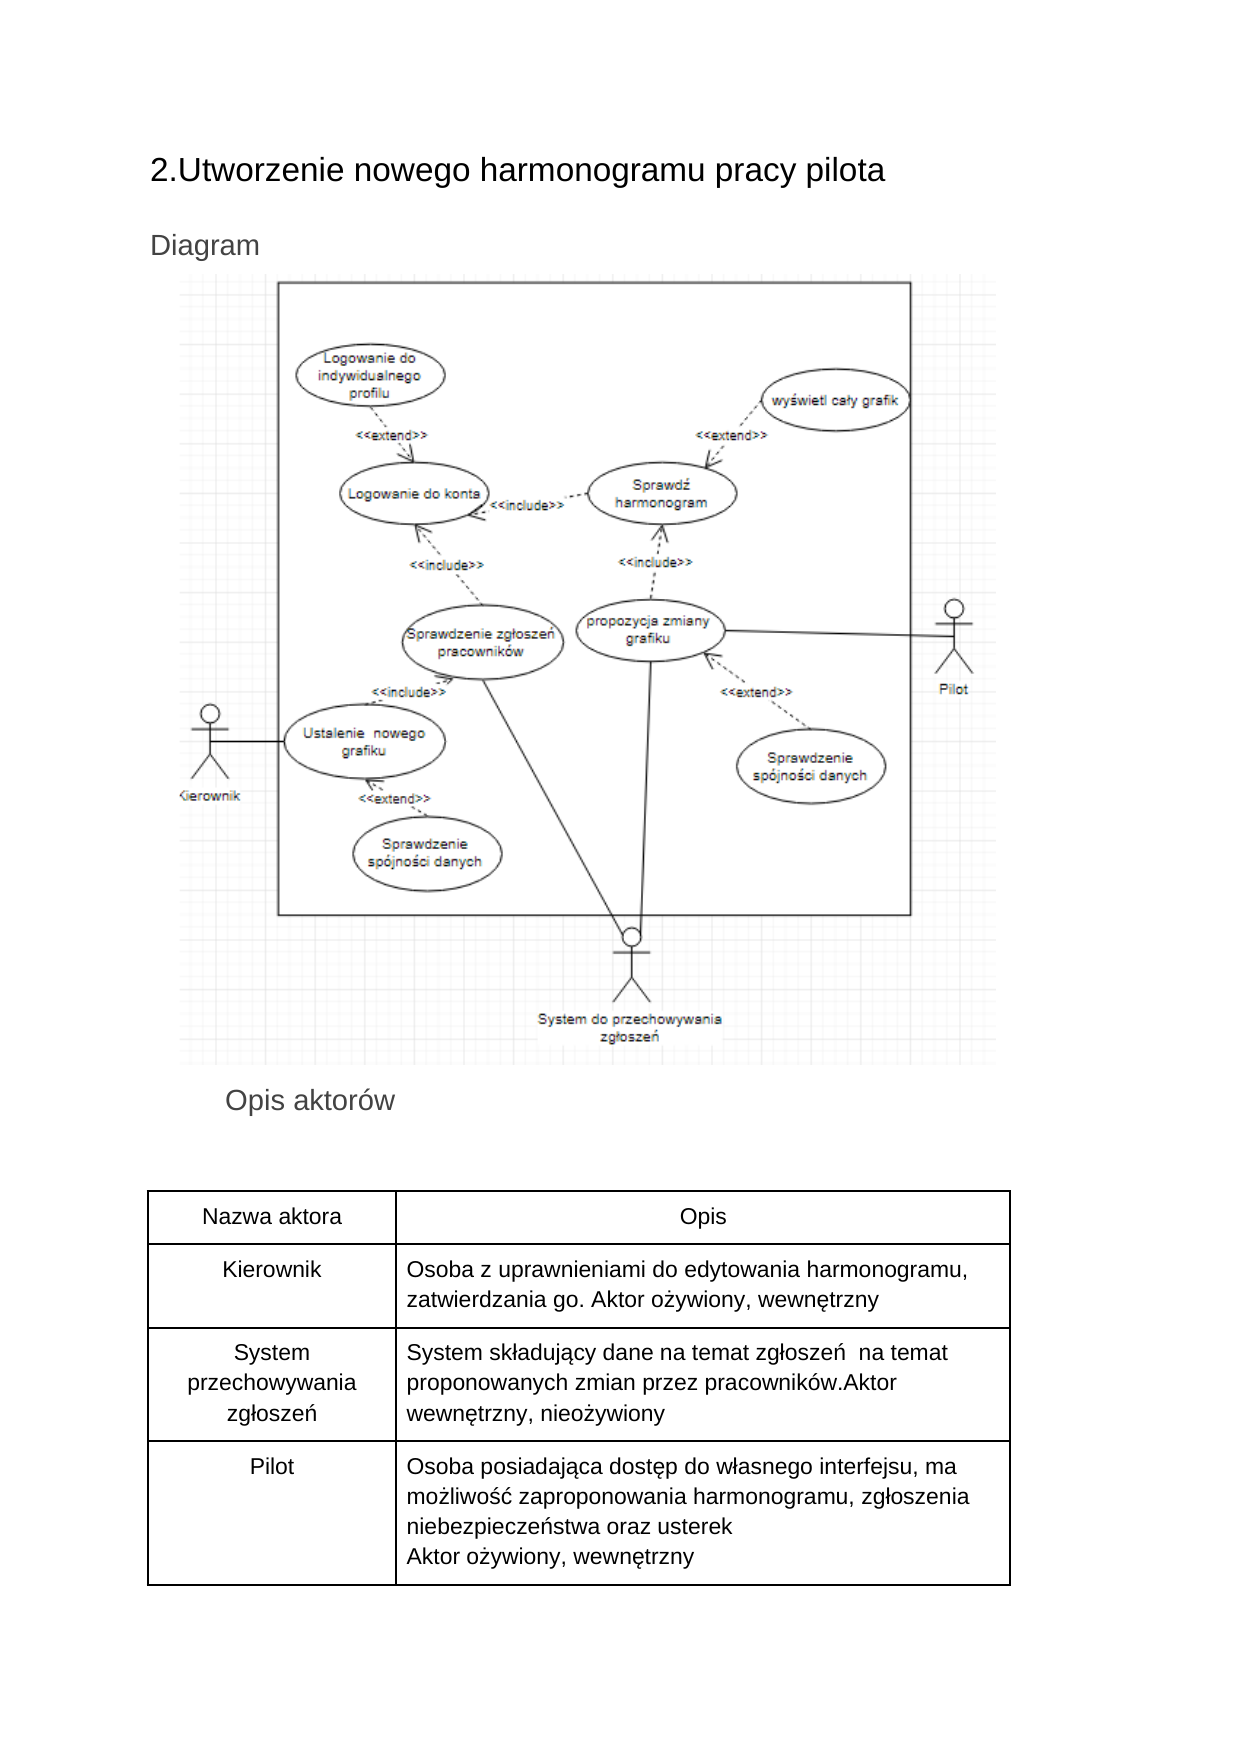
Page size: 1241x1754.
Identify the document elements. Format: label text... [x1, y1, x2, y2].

picture [179, 274, 996, 1065]
table_cell Osoba posiadająca dostęp do własnego interfejsu, ma możliwość zaproponowania harmonogramu, zgłoszenia niebezpieczeństwa oraz usterek Aktor ożywiony, wewnętrzny [397, 1442, 1009, 1584]
table_cell Pilot [149, 1442, 395, 1584]
table_cell Osoba z uprawnieniami do edytowania harmonogramu, zatwierdzania go. Aktor ożywiony, wewnętrzny [397, 1245, 1009, 1327]
table_cell System składujący dane na temat zgłoszeń na temat proponowanych zmian przez pracowników.Aktor wewnętrzny, nieożywiony [397, 1329, 1009, 1440]
table_header Opis [397, 1192, 1009, 1243]
subtitle 2.Utworzenie nowego harmonogramu pracy pilota [150, 150, 1090, 188]
table_header Nazwa aktora [149, 1192, 395, 1243]
table_cell Kierownik [149, 1245, 395, 1327]
subtitle Diagram [150, 227, 1090, 261]
subtitle Opis aktorów [225, 1083, 1090, 1116]
table_cell System przechowywania zgłoszeń [149, 1329, 395, 1440]
